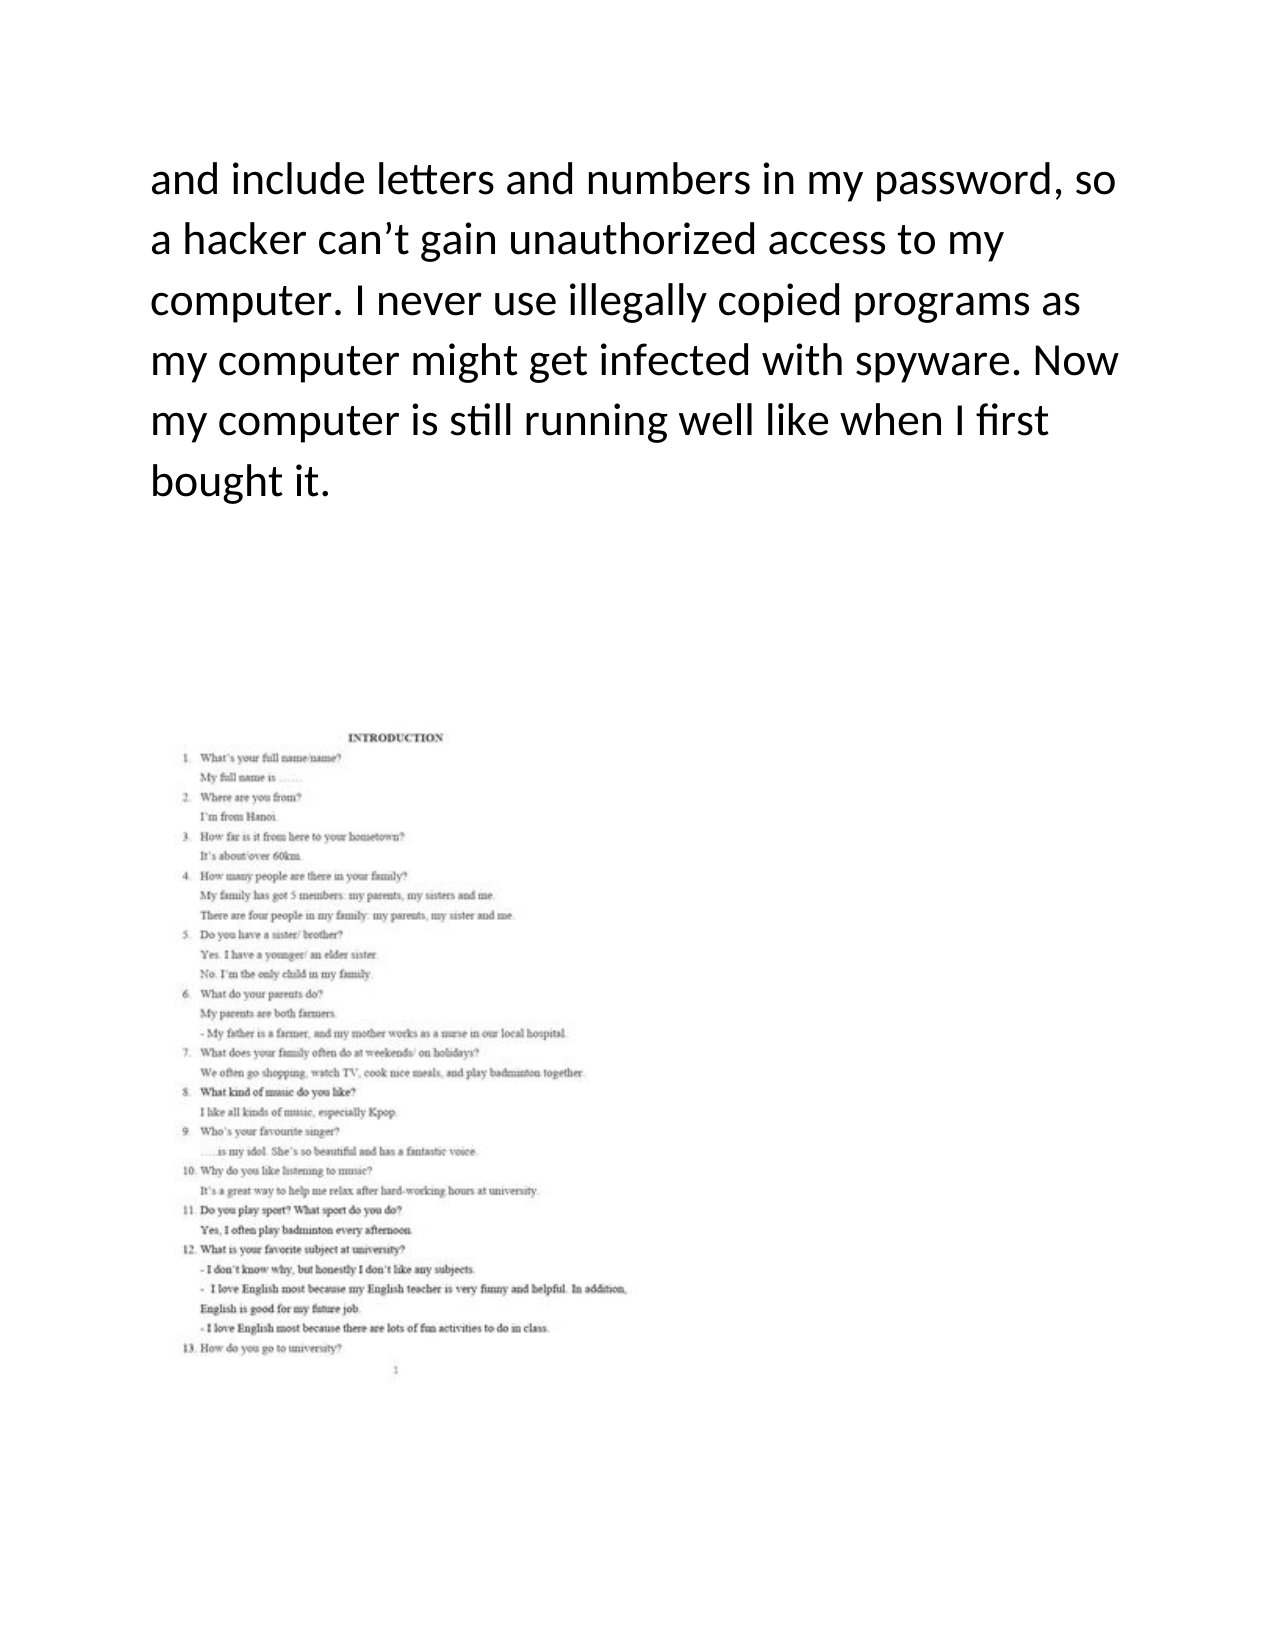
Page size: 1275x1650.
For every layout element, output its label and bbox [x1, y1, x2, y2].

text [150, 150, 1125, 507]
picture [150, 682, 640, 1433]
